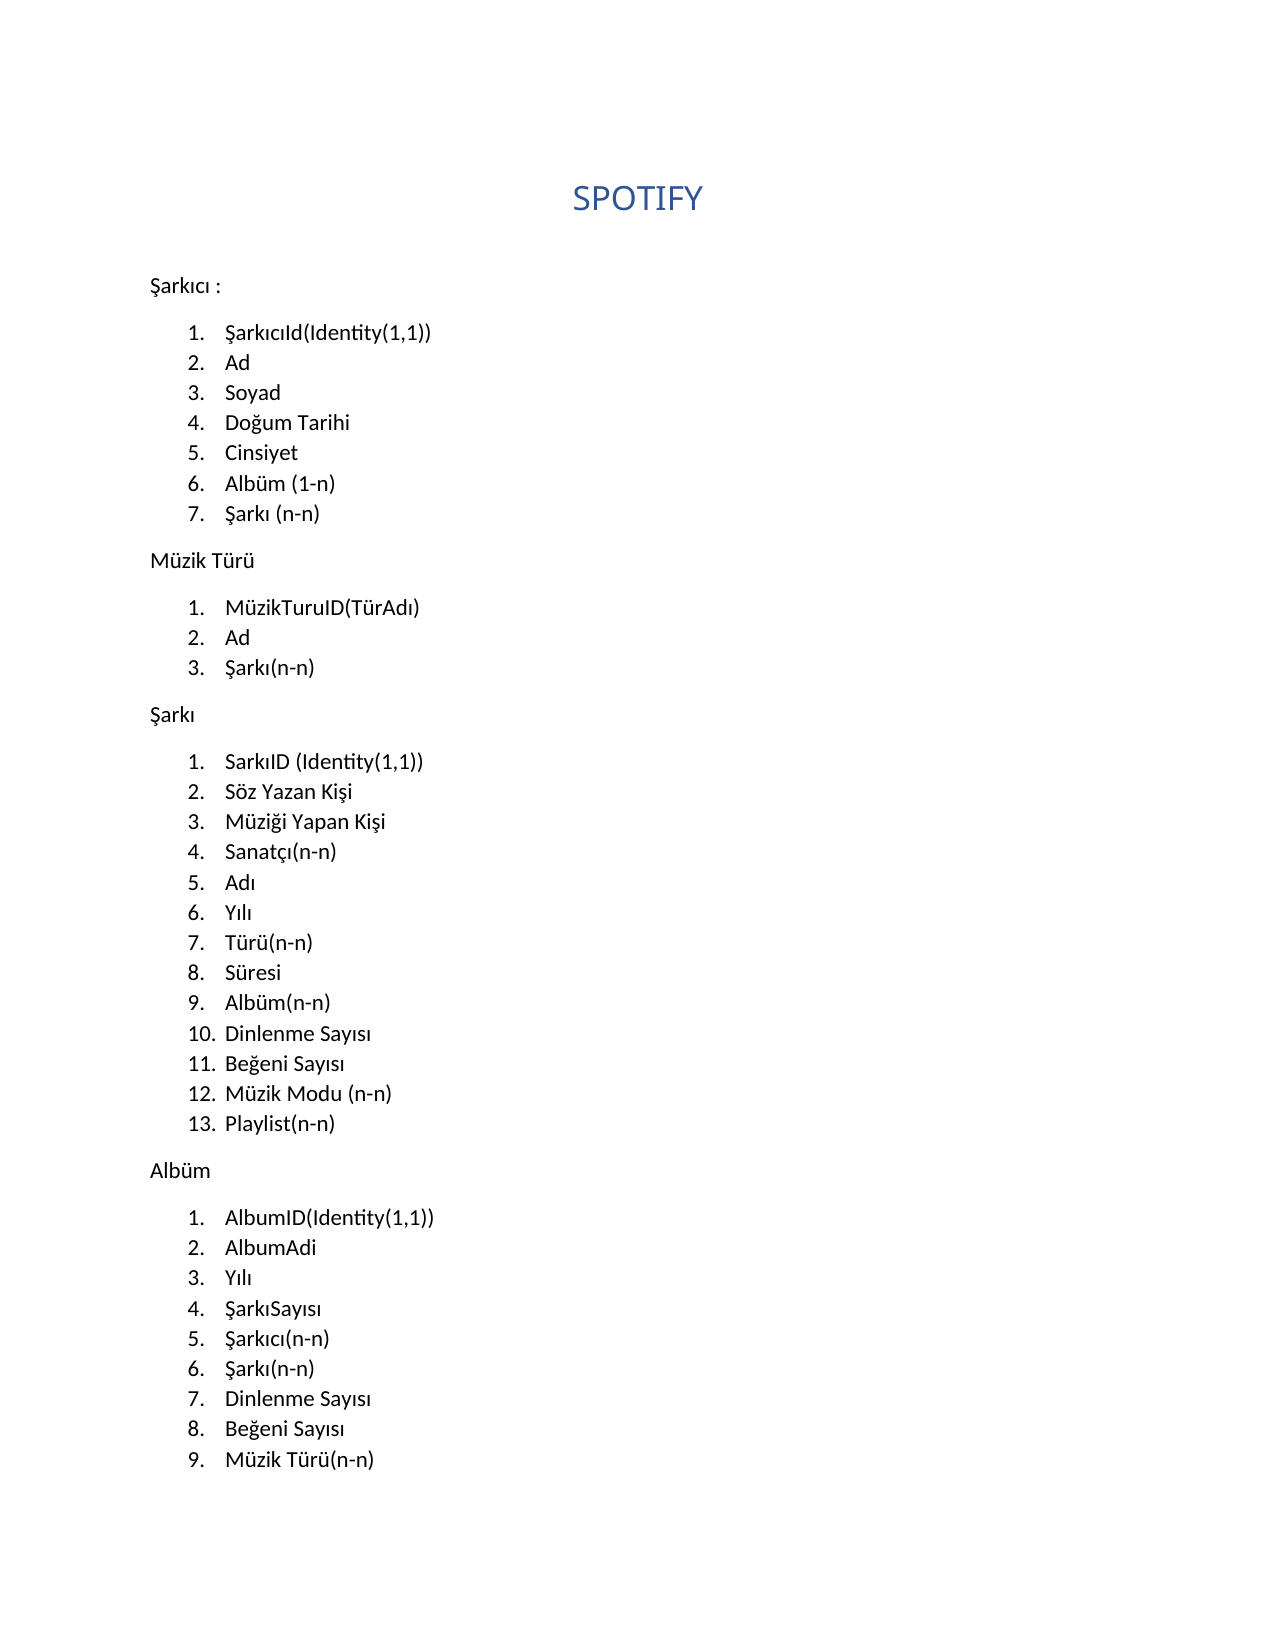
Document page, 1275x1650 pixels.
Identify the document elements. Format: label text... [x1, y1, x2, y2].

subtitle SPOTIFY [150, 175, 1125, 220]
list Şarkıcı(n-n) [187, 1324, 1125, 1352]
text Şarkı [150, 700, 1125, 728]
text Şarkıcı : [150, 271, 1125, 299]
list MüzikTuruID(TürAdı) [187, 593, 1125, 621]
list Doğum Tarihi [187, 408, 1125, 436]
list Söz Yazan Kişi [187, 777, 1125, 805]
list Cinsiyet [187, 438, 1125, 467]
list Dinlenme Sayısı [187, 1019, 1125, 1047]
list Yılı [187, 1263, 1125, 1292]
list Albüm (1-n) [187, 469, 1125, 497]
list Beğeni Sayısı [187, 1049, 1125, 1077]
text Albüm [150, 1156, 1125, 1184]
list Şarkı (n-n) [187, 499, 1125, 527]
list Beğeni Sayısı [187, 1414, 1125, 1443]
list Şarkı(n-n) [187, 653, 1125, 681]
list Soyad [187, 378, 1125, 406]
list Playlist(n-n) [187, 1109, 1125, 1137]
list SarkıID (Identity(1,1)) [187, 747, 1125, 775]
list Sanatçı(n-n) [187, 837, 1125, 866]
list Albüm(n-n) [187, 988, 1125, 1017]
list Dinlenme Sayısı [187, 1384, 1125, 1412]
list AlbumID(Identity(1,1)) [187, 1203, 1125, 1231]
list Ad [187, 623, 1125, 651]
list ŞarkıSayısı [187, 1294, 1125, 1322]
list Türü(n-n) [187, 928, 1125, 956]
text Müzik Türü [150, 546, 1125, 574]
list ŞarkıcıId(Identity(1,1)) [187, 318, 1125, 346]
list Şarkı(n-n) [187, 1354, 1125, 1382]
list Müzik Modu (n-n) [187, 1079, 1125, 1107]
list Yılı [187, 898, 1125, 926]
list Müzik Türü(n-n) [187, 1445, 1125, 1473]
list Ad [187, 348, 1125, 376]
list Müziği Yapan Kişi [187, 807, 1125, 835]
list Adı [187, 868, 1125, 896]
list Süresi [187, 958, 1125, 986]
list AlbumAdi [187, 1233, 1125, 1261]
